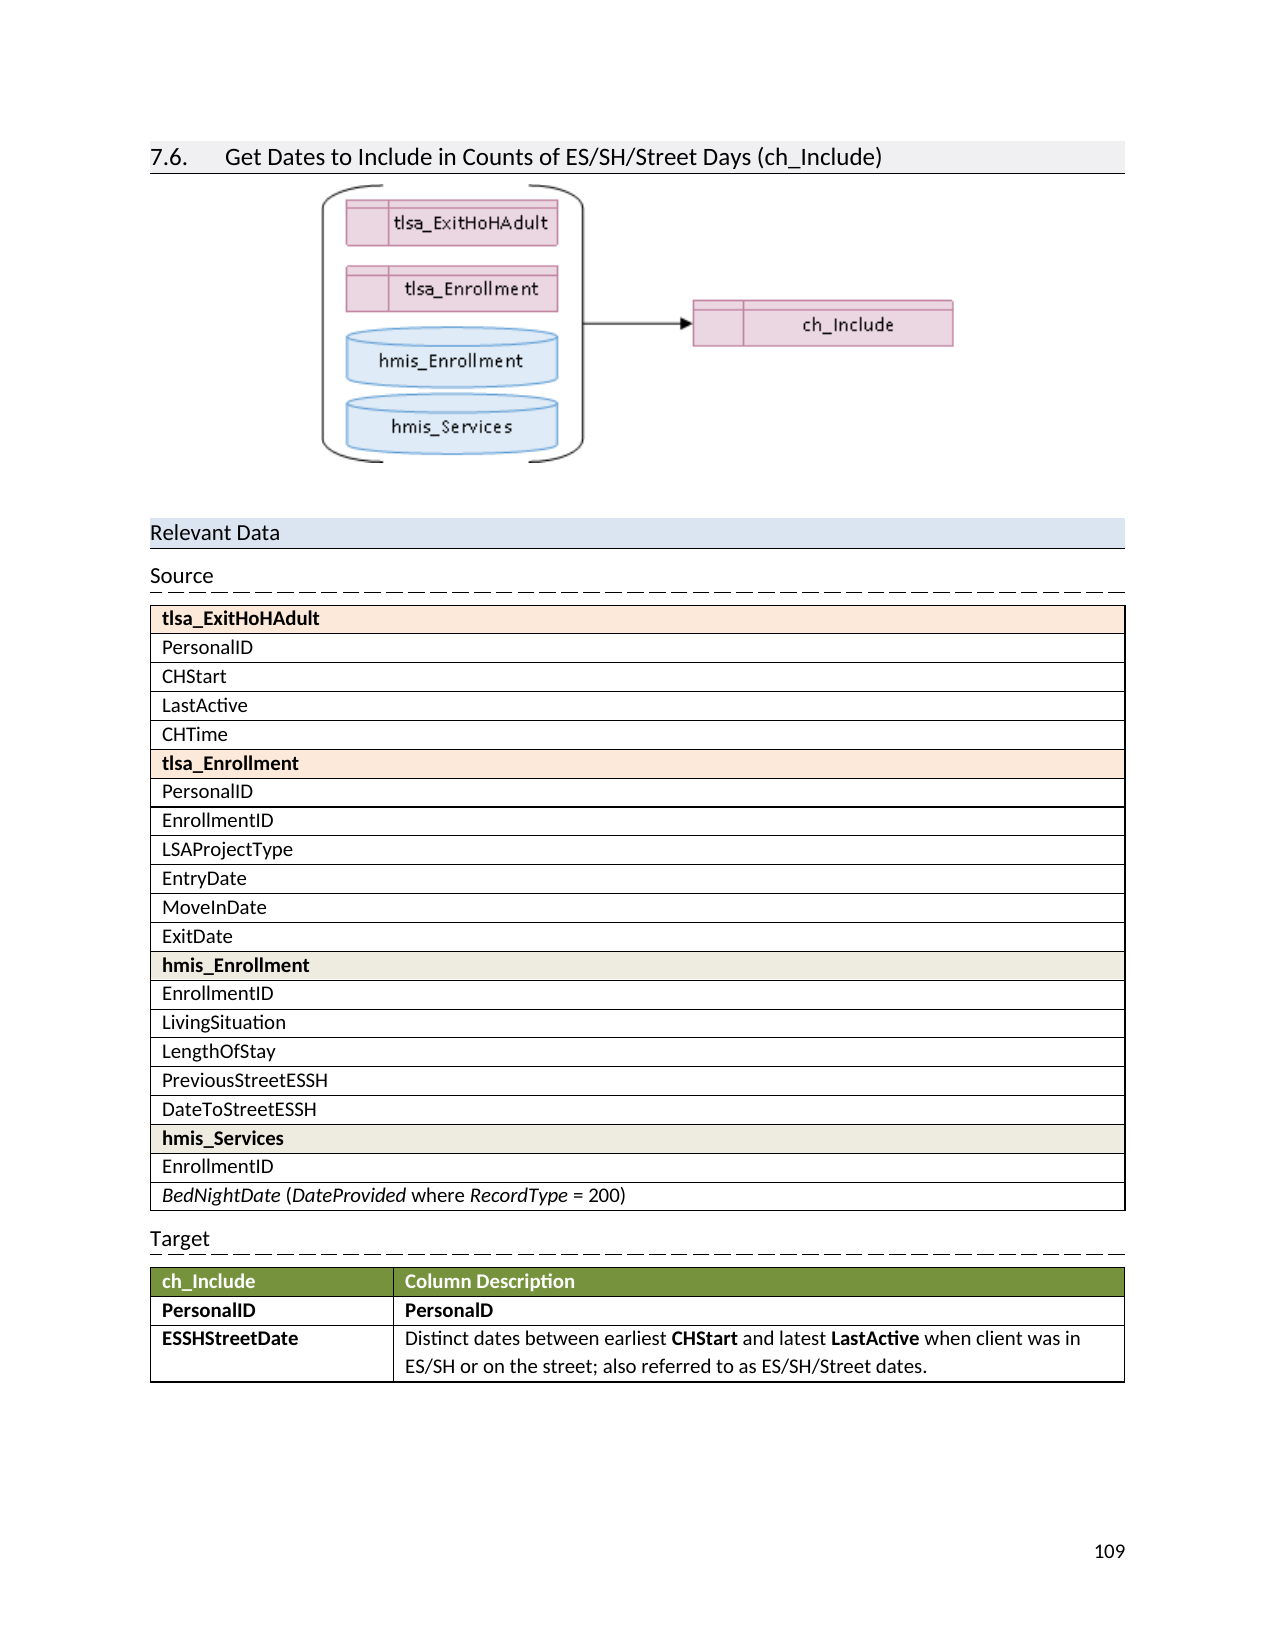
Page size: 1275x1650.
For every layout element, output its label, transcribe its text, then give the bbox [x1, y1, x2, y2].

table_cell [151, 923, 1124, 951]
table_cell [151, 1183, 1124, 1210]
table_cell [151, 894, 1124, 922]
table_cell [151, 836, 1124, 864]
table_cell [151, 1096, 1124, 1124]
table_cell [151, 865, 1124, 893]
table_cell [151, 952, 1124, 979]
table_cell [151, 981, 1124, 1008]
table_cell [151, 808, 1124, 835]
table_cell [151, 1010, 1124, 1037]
subtitle Source [150, 562, 1125, 593]
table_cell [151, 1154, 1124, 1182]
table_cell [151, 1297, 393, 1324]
subtitle Target [150, 1224, 1125, 1255]
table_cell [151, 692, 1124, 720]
subtitle Relevant Data [150, 518, 1125, 548]
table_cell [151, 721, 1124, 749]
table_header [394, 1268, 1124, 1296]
subtitle Get Dates to Include in Counts of ES/SH/Street Days (ch_Include) [150, 141, 1125, 173]
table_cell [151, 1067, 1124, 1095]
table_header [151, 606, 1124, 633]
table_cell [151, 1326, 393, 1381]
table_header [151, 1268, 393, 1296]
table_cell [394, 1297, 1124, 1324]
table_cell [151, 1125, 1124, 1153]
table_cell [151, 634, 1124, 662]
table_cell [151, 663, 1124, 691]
picture [321, 184, 954, 463]
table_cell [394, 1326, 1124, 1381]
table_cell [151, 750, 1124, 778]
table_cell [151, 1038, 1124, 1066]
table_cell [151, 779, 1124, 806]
